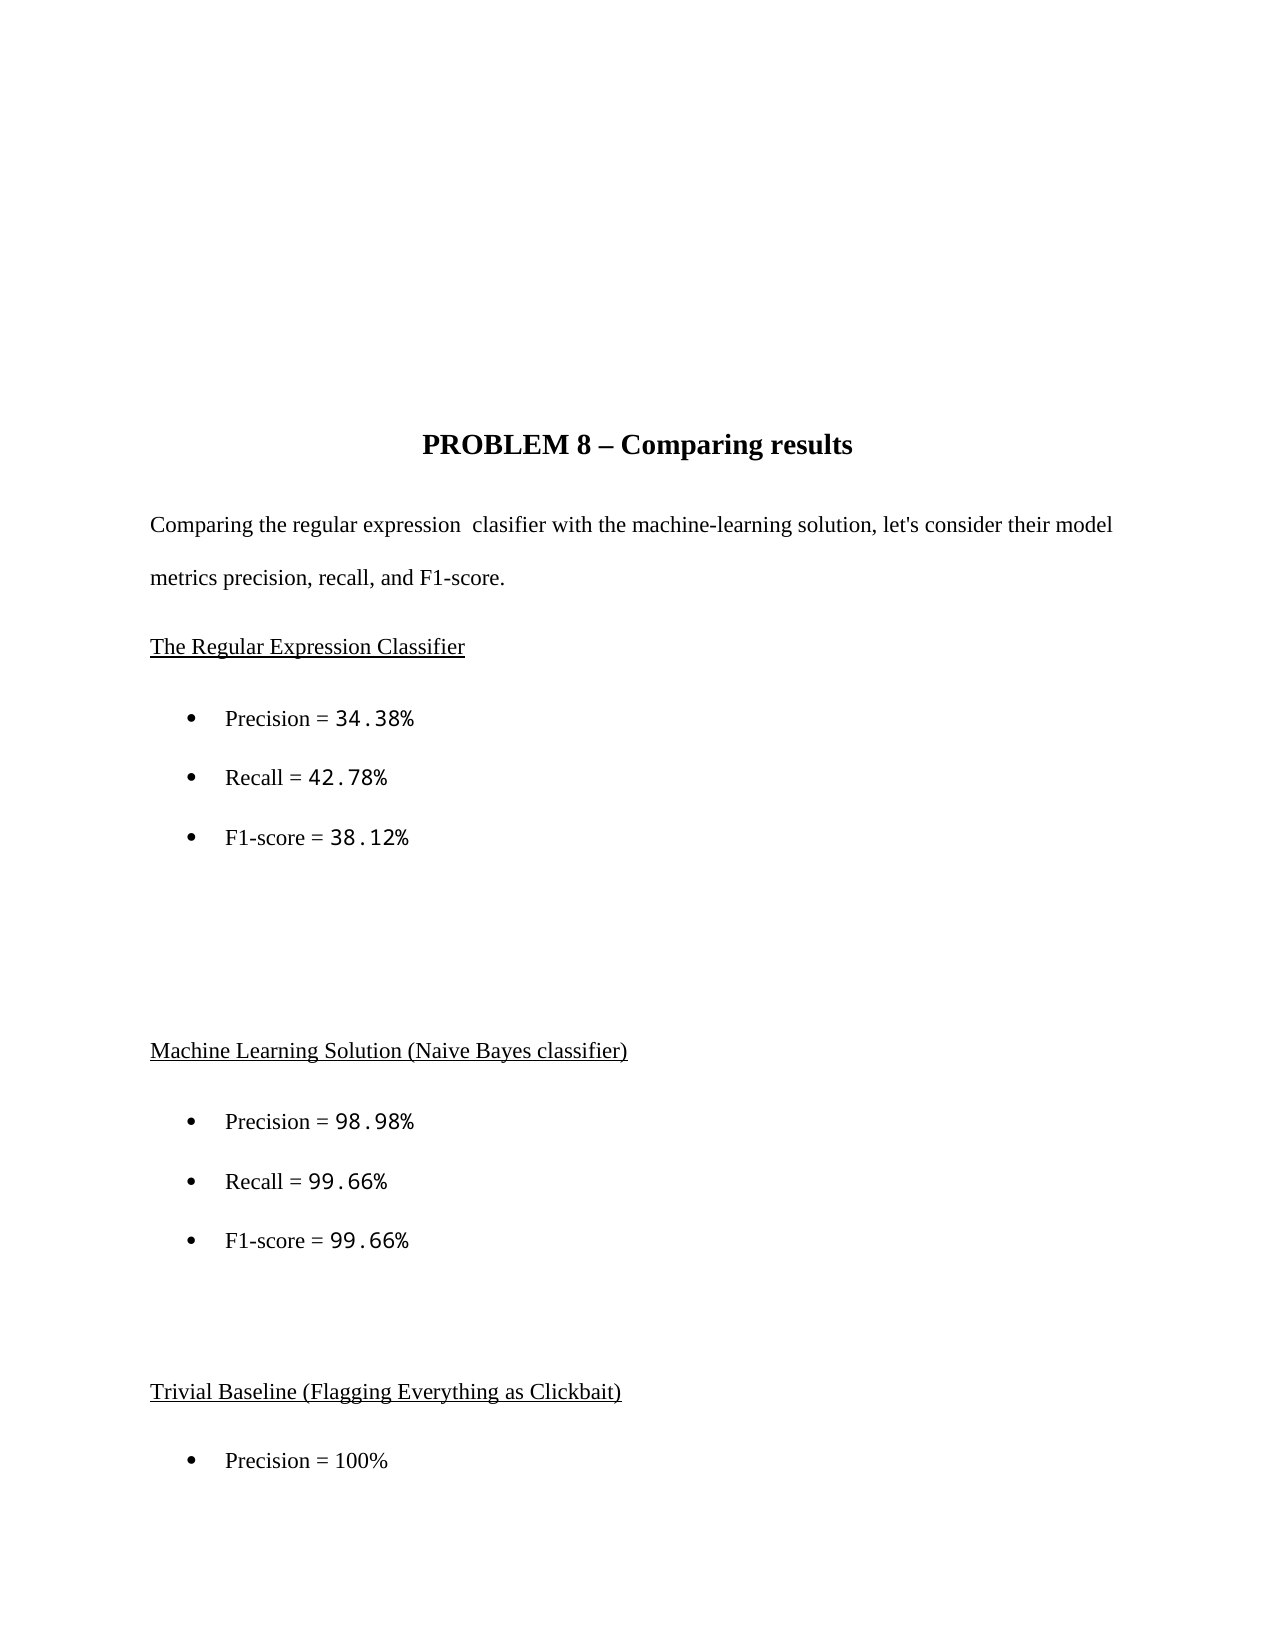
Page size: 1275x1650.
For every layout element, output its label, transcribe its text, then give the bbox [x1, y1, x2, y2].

list Recall = 42.78% [187, 762, 1125, 792]
list F1-score = 99.66% [187, 1225, 1125, 1255]
text Machine Learning Solution (Naive Bayes classifier) [150, 1037, 1125, 1063]
list Precision = 98.98% [187, 1106, 1125, 1136]
text The Regular Expression Classifier [150, 633, 1125, 660]
list Precision = 34.38% [187, 703, 1125, 732]
text PROBLEM 8 – Comparing results [150, 427, 1125, 461]
text Trivial Baseline (Flagging Everything as Clickbait) [150, 1378, 1125, 1404]
list F1-score = 38.12% [187, 822, 1125, 852]
text Comparing the regular expression clasifier with the machine-learning solution, let's consider their model metrics precision, recall, and F1-score. [150, 511, 1125, 590]
list Precision = 100% [187, 1447, 1125, 1474]
list Recall = 99.66% [187, 1166, 1125, 1196]
